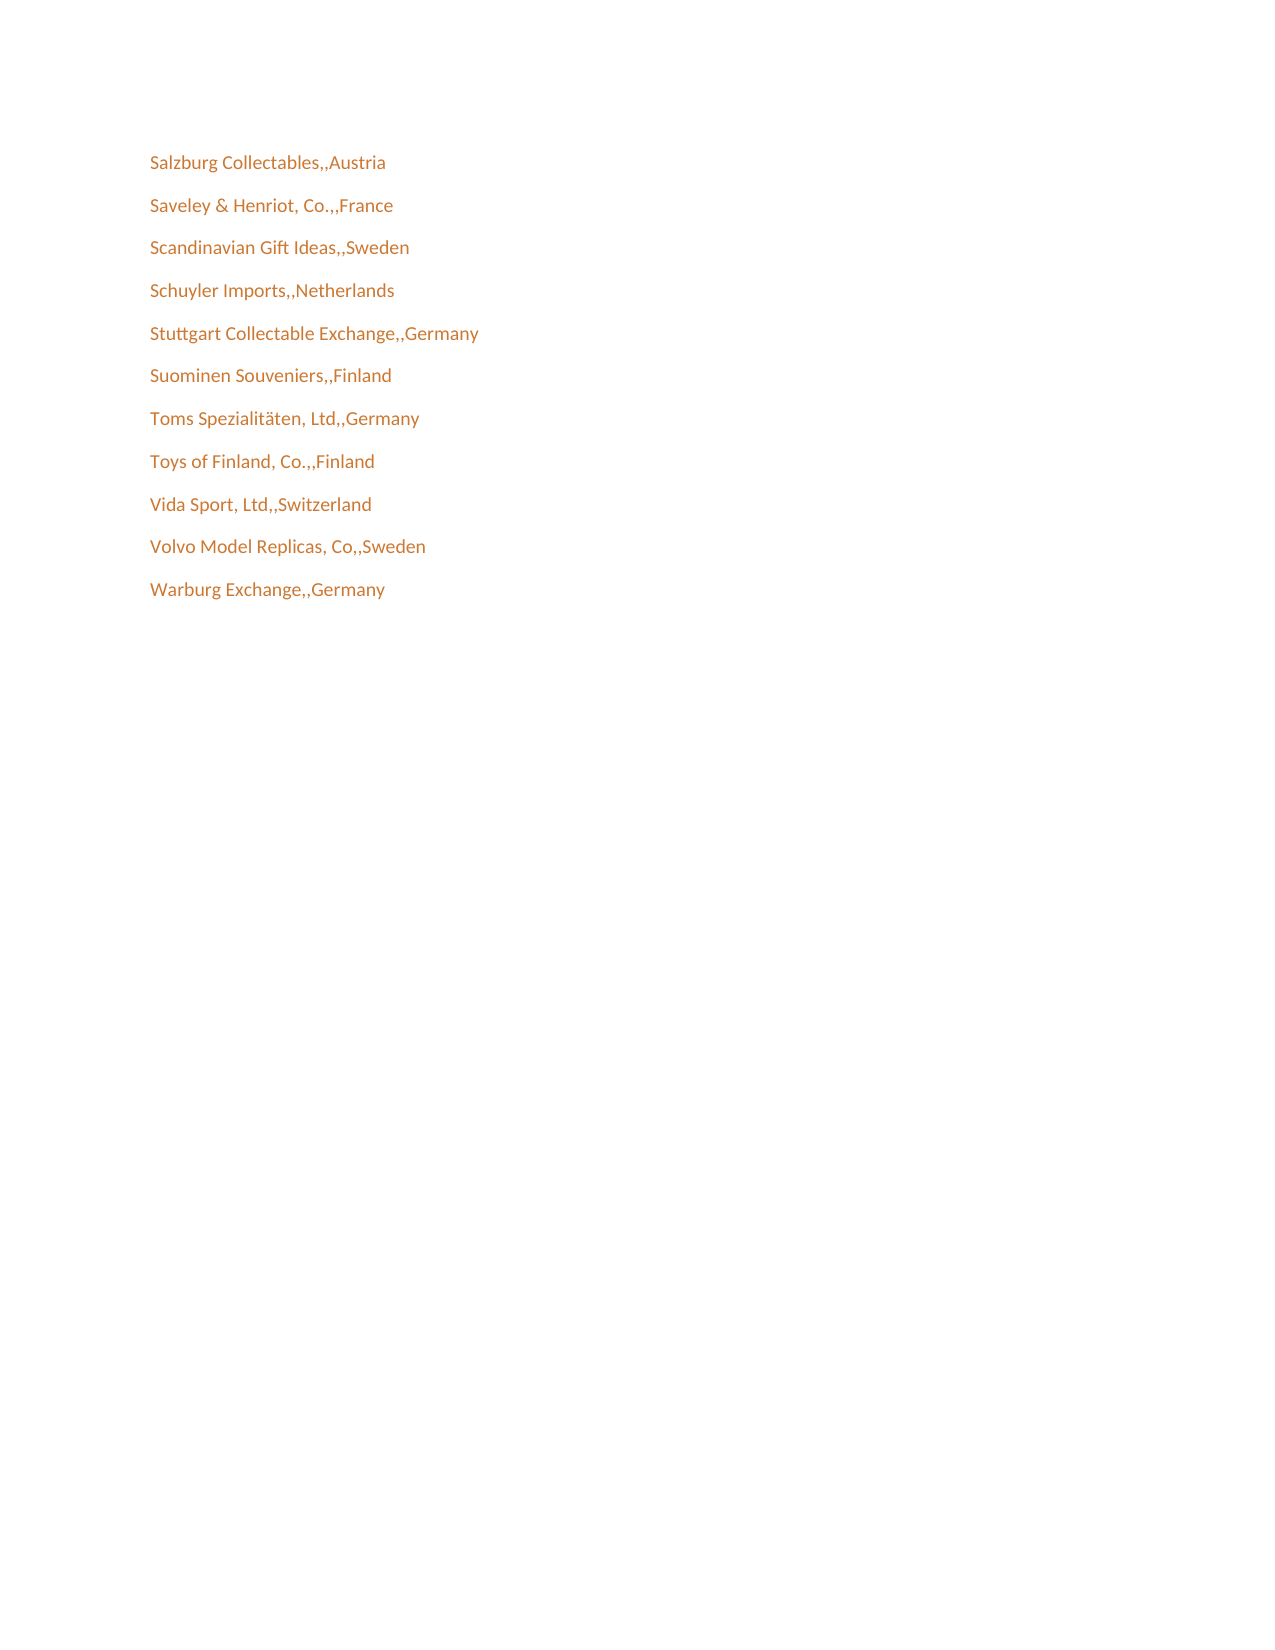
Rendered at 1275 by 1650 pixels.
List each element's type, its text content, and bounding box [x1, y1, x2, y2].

text Saveley & Henriot, Co.,,France [150, 193, 1125, 217]
text Stuttgart Collectable Exchange,,Germany [150, 321, 1125, 345]
text Salzburg Collectables,,Austria [150, 150, 1125, 174]
text Suominen Souveniers,,Finland [150, 363, 1125, 388]
text Warburg Exchange,,Germany [150, 577, 1125, 601]
text Scandinavian Gift Ideas,,Sweden [150, 235, 1125, 259]
text Toys of Finland, Co.,,Finland [150, 449, 1125, 473]
text Volvo Model Replicas, Co,,Sweden [150, 534, 1125, 558]
text Vida Sport, Ltd,,Switzerland [150, 492, 1125, 516]
text Schuyler Imports,,Netherlands [150, 278, 1125, 302]
text Toms Spezialitäten, Ltd,,Germany [150, 406, 1125, 430]
